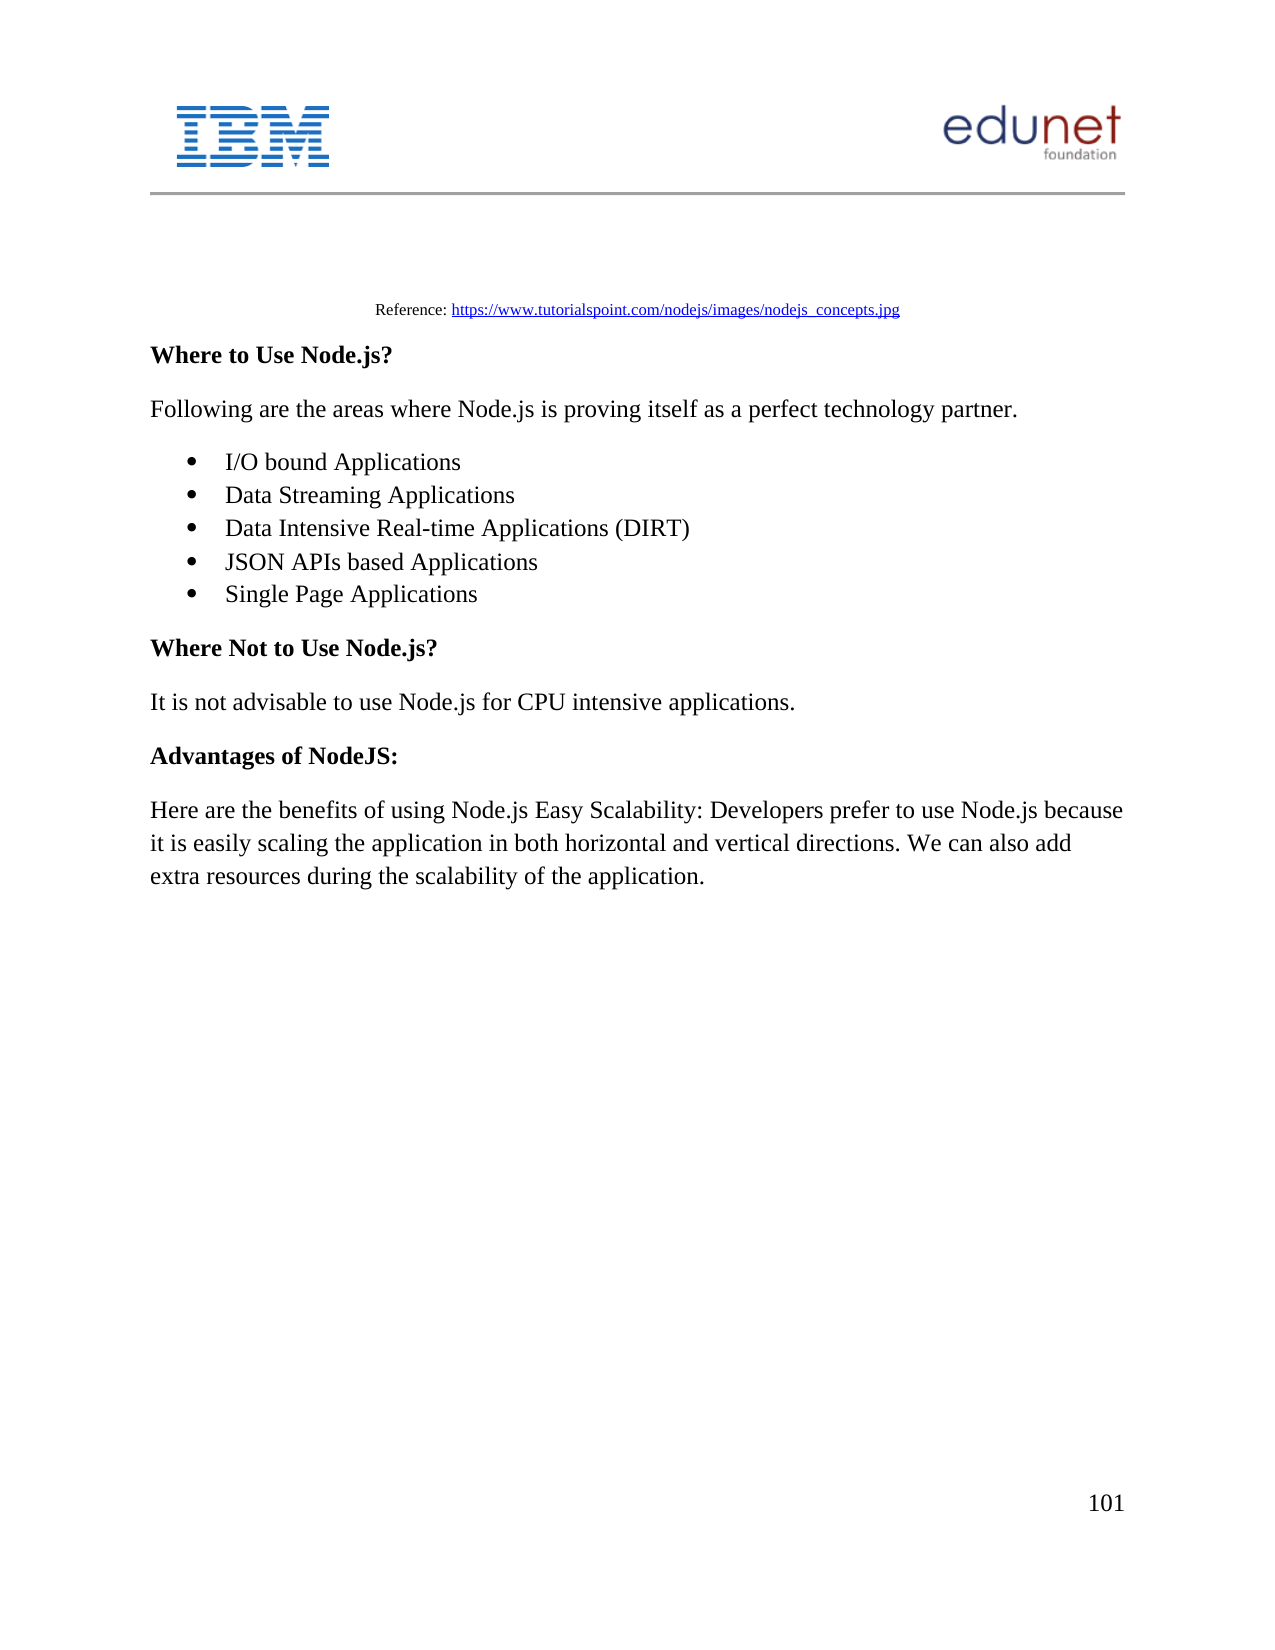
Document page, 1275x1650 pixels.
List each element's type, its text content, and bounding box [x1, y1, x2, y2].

list Data Intensive Real-time Applications (DIRT) [187, 513, 1125, 542]
picture [176, 106, 329, 167]
text Advantages of NodeJS: [150, 741, 1125, 770]
list JSON APIs based Applications [187, 547, 1125, 575]
list I/O bound Applications [187, 447, 1125, 476]
picture [941, 95, 1125, 167]
text Reference: https://www.tutorialspoint.com/nodejs/images/nodejs_concepts.jpg [150, 300, 1125, 319]
list Single Page Applications [187, 579, 1125, 608]
list Data Streaming Applications [187, 481, 1125, 509]
text Following are the areas where Node.js is proving itself as a perfect technology partner. [150, 394, 1125, 422]
text It is not advisable to use Node.js for CPU intensive applications. [150, 687, 1125, 716]
subtitle Where to Use Node.js? [150, 340, 1125, 368]
subtitle Where Not to Use Node.js? [150, 633, 1125, 662]
text Here are the benefits of using Node.js Easy Scalability: Developers prefer to use Node.js because it is easily scaling the application in both horizontal and vertical directions. We can also add extra resources during the scalability of the application. [150, 795, 1125, 890]
